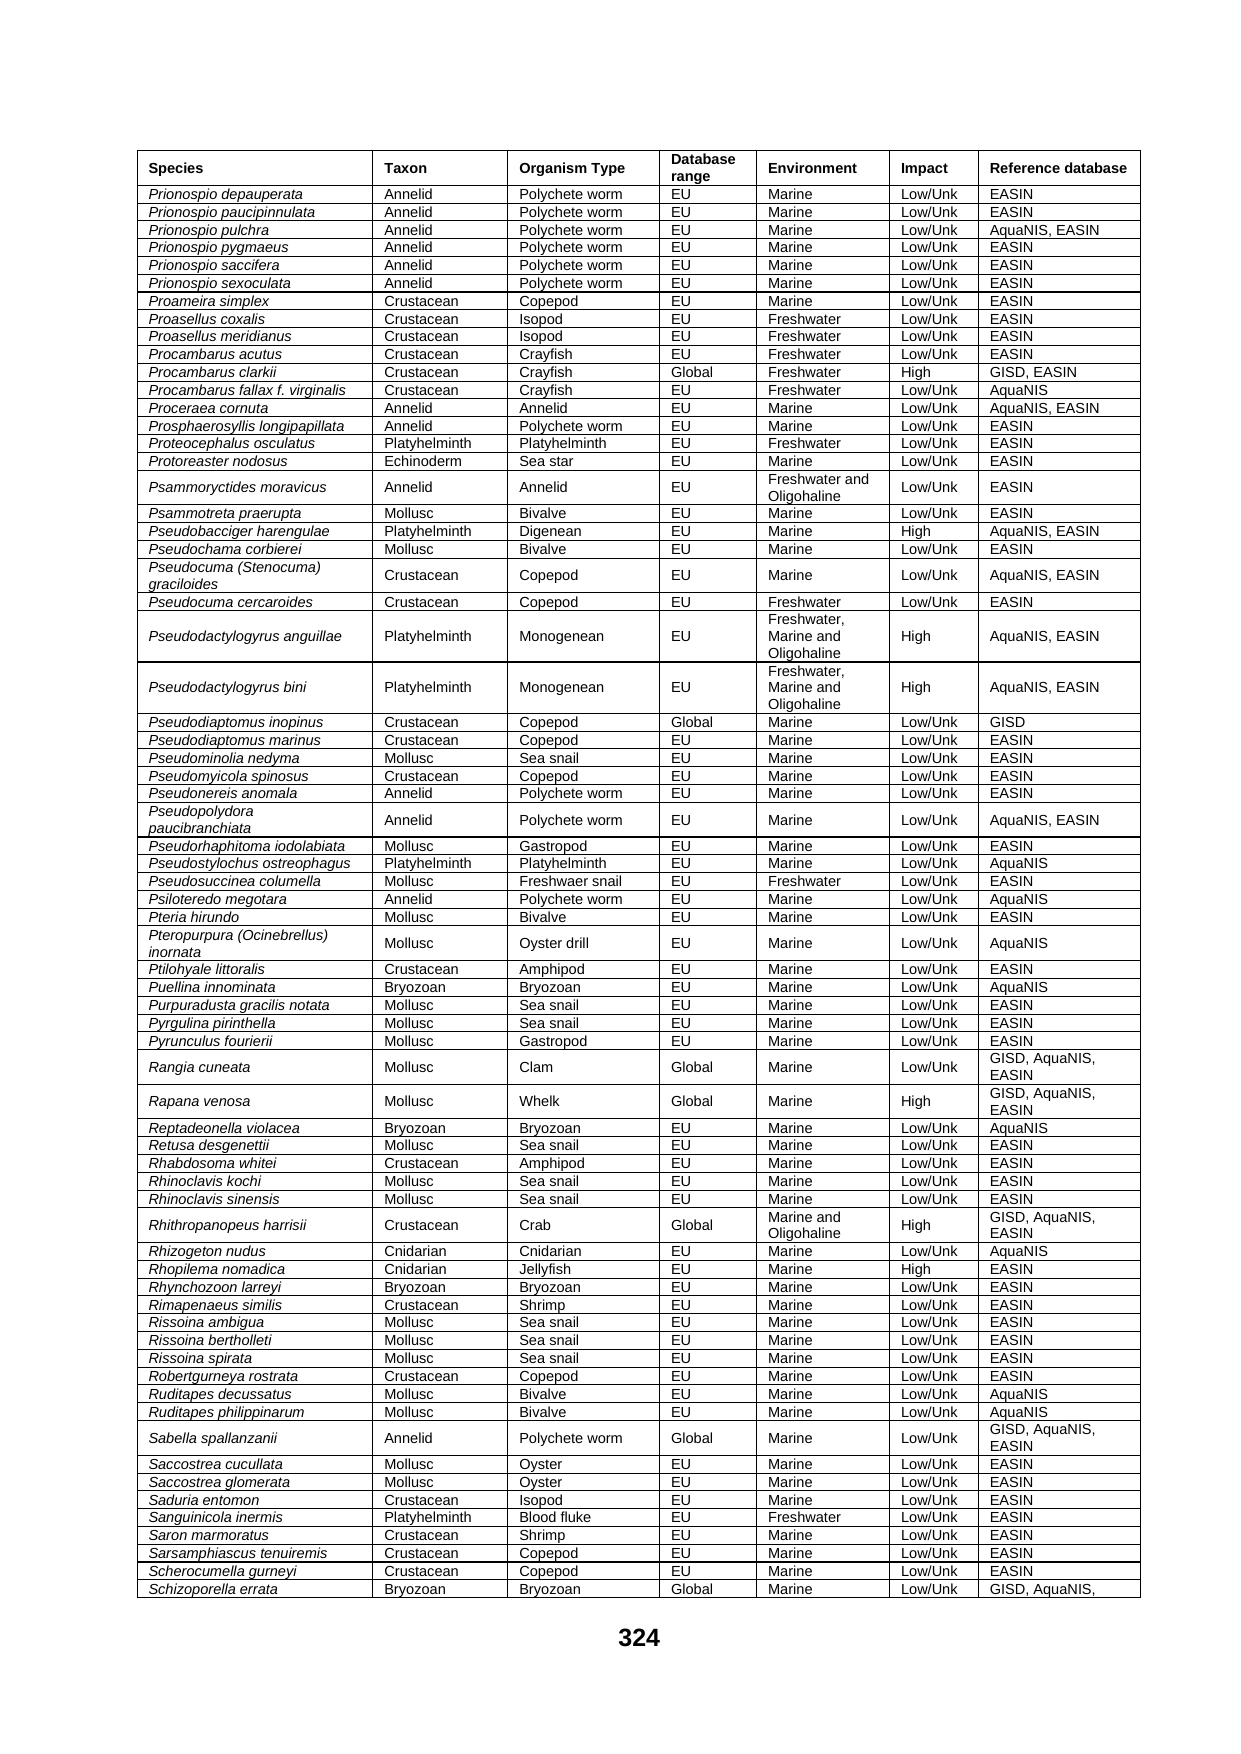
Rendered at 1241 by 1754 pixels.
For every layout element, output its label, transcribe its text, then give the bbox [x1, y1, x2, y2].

table_header Organism Type [508, 151, 659, 184]
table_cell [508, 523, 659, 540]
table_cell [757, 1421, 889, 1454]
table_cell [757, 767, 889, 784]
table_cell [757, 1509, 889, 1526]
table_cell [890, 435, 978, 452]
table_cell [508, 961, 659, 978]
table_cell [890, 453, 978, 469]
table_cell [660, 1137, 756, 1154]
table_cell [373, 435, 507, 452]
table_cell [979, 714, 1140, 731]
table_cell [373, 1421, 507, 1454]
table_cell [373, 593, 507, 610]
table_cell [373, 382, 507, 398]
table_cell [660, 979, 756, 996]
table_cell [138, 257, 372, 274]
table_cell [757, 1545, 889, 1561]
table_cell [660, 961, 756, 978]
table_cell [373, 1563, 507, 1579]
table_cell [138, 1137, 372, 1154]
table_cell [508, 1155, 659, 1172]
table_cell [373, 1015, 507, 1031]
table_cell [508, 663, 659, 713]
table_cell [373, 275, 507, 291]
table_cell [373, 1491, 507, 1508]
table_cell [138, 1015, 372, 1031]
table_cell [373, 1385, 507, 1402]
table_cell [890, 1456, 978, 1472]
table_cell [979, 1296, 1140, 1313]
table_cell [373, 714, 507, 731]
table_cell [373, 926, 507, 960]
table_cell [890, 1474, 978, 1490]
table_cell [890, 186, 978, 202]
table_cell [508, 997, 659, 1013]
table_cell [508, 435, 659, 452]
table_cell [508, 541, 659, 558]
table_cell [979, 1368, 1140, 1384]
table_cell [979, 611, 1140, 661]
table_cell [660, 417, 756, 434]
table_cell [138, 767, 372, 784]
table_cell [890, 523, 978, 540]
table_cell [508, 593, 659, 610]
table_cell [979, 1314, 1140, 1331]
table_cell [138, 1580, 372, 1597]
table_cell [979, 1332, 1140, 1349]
table_header Environment [757, 151, 889, 184]
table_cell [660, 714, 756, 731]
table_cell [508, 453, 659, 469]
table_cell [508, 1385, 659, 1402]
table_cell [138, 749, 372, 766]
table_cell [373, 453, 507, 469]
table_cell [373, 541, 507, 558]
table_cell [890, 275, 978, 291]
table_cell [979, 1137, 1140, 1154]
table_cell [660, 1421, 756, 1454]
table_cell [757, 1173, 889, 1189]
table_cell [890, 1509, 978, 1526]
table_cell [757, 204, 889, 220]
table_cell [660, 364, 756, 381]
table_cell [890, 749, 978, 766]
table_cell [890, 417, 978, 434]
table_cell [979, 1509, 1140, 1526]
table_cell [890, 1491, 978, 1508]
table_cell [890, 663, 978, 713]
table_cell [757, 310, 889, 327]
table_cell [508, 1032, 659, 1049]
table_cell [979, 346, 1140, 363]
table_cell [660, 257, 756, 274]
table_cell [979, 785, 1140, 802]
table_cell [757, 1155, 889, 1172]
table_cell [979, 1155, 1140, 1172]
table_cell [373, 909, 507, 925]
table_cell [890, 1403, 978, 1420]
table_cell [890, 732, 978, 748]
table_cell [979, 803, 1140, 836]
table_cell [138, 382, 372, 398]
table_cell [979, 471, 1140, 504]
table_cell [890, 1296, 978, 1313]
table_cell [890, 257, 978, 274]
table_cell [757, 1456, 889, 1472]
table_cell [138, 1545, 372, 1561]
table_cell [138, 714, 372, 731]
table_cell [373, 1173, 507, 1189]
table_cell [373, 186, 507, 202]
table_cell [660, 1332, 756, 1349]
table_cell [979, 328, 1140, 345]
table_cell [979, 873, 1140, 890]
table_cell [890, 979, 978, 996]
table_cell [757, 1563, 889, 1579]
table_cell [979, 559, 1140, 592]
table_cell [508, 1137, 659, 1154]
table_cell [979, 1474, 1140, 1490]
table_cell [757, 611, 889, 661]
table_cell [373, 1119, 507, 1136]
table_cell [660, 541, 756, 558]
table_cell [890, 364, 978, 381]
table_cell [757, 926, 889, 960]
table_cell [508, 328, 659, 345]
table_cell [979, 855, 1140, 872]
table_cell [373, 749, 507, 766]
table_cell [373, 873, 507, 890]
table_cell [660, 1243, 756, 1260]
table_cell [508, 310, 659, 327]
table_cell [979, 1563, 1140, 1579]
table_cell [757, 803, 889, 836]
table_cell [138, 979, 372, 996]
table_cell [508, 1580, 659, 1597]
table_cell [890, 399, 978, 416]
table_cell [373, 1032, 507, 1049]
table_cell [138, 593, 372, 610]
table_header Species [138, 151, 372, 184]
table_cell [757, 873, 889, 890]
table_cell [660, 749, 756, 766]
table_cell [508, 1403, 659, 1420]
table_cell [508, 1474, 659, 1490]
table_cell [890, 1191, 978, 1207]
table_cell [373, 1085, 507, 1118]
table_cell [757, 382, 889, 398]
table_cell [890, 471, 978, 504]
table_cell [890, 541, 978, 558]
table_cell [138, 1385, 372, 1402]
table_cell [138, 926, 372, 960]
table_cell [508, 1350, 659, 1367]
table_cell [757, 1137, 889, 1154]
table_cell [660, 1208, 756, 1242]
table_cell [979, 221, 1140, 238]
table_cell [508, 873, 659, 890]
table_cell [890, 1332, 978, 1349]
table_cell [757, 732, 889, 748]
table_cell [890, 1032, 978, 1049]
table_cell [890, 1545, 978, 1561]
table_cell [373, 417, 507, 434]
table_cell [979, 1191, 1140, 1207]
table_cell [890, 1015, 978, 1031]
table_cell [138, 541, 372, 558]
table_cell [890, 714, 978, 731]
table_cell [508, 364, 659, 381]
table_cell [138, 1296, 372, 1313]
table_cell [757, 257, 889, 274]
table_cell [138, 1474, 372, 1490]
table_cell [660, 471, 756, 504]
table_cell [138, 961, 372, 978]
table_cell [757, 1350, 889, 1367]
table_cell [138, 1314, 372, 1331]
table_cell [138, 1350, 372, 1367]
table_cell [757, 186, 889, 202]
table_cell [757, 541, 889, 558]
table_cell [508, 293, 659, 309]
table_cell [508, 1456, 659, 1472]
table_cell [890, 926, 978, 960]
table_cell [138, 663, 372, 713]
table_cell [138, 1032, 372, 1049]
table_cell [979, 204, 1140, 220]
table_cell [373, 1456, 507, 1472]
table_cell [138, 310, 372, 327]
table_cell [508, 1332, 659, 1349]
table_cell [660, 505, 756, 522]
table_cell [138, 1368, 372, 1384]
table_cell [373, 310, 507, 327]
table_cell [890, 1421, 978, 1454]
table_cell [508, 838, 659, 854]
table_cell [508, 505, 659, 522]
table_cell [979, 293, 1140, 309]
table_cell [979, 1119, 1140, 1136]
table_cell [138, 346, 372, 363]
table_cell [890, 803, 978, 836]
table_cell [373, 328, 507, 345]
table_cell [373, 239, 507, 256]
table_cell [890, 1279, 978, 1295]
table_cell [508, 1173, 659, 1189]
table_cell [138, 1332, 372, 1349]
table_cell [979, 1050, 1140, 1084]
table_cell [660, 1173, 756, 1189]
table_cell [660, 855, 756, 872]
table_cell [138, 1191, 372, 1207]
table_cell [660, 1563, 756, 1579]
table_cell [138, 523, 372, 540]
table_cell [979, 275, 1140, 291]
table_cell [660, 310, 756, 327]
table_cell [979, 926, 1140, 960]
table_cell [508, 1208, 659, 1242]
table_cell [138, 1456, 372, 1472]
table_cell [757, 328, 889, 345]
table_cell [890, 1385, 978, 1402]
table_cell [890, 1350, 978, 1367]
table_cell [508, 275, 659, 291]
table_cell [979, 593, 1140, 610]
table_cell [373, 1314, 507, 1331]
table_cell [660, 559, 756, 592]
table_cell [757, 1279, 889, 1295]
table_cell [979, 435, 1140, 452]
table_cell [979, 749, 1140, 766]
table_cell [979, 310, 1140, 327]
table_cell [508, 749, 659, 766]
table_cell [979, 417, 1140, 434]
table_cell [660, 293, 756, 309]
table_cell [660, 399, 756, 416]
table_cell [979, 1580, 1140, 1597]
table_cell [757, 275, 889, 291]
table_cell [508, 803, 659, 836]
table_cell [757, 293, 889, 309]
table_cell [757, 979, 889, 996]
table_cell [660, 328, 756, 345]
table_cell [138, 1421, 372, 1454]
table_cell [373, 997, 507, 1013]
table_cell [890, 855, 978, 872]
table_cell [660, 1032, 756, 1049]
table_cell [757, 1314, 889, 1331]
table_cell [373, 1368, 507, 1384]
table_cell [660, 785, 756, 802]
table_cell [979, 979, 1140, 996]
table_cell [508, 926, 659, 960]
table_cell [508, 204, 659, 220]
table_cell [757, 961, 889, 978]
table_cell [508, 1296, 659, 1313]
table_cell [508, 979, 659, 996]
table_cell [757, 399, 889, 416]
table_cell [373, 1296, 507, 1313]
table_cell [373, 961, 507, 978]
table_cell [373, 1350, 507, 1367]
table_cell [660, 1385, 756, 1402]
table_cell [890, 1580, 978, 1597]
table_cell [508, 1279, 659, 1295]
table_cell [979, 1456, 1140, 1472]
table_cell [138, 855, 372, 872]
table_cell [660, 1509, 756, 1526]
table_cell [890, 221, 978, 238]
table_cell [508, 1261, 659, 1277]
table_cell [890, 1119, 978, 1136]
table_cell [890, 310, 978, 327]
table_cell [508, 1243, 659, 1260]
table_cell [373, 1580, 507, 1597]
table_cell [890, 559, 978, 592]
table_header Impact [890, 151, 978, 184]
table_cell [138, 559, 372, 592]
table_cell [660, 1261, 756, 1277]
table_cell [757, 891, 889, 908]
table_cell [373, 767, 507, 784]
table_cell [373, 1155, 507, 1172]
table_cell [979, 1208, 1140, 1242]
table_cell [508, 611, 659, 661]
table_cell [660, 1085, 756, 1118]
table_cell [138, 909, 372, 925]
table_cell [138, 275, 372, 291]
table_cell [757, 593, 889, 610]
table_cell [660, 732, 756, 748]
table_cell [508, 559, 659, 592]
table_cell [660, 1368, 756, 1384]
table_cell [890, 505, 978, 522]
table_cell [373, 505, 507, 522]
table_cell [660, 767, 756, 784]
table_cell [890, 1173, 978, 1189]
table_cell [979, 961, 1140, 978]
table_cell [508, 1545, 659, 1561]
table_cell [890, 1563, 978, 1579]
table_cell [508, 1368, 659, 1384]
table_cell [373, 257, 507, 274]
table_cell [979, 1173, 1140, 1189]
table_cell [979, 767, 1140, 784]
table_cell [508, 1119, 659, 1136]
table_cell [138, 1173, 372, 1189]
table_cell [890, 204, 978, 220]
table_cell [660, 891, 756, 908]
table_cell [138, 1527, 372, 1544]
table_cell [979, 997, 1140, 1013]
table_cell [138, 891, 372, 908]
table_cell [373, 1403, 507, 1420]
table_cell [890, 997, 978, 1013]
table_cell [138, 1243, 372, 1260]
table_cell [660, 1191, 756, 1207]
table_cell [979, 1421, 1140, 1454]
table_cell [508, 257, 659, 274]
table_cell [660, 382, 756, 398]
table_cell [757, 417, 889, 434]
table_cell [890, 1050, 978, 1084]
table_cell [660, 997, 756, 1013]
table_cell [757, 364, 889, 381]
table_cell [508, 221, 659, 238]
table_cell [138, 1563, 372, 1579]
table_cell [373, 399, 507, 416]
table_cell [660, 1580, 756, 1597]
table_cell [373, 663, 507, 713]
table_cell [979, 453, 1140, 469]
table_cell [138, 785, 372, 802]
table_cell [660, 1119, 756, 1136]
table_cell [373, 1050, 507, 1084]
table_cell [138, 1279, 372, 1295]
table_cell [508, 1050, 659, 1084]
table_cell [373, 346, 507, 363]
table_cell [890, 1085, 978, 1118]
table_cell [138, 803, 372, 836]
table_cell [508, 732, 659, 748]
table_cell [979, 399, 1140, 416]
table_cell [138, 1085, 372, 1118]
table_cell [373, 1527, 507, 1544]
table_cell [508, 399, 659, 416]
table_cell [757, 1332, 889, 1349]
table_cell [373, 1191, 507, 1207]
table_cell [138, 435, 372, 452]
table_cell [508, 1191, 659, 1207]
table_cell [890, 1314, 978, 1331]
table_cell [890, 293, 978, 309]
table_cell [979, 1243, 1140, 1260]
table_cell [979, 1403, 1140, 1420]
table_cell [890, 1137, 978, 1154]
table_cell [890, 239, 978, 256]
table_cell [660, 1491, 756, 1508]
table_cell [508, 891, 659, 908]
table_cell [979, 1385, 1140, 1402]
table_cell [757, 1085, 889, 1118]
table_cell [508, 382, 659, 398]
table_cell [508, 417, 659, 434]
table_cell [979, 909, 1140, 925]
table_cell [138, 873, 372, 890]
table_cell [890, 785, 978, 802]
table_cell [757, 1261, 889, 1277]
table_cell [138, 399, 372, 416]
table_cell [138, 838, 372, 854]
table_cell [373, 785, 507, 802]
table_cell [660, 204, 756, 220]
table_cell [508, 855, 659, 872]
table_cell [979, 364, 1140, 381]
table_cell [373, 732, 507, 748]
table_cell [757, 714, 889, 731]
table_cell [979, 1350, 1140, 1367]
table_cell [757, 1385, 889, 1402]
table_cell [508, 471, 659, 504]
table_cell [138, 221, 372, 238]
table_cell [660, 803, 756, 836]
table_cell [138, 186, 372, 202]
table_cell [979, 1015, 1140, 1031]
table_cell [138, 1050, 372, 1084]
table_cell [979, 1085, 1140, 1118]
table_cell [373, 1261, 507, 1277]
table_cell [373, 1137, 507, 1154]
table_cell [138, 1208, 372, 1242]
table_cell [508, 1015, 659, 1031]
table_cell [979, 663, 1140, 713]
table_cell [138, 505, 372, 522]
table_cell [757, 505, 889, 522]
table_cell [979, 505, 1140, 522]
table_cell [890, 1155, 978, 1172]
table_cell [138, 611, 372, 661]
table_header Taxon [373, 151, 507, 184]
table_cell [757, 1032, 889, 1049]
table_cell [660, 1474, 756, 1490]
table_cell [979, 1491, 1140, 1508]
table_header Database range [660, 151, 756, 184]
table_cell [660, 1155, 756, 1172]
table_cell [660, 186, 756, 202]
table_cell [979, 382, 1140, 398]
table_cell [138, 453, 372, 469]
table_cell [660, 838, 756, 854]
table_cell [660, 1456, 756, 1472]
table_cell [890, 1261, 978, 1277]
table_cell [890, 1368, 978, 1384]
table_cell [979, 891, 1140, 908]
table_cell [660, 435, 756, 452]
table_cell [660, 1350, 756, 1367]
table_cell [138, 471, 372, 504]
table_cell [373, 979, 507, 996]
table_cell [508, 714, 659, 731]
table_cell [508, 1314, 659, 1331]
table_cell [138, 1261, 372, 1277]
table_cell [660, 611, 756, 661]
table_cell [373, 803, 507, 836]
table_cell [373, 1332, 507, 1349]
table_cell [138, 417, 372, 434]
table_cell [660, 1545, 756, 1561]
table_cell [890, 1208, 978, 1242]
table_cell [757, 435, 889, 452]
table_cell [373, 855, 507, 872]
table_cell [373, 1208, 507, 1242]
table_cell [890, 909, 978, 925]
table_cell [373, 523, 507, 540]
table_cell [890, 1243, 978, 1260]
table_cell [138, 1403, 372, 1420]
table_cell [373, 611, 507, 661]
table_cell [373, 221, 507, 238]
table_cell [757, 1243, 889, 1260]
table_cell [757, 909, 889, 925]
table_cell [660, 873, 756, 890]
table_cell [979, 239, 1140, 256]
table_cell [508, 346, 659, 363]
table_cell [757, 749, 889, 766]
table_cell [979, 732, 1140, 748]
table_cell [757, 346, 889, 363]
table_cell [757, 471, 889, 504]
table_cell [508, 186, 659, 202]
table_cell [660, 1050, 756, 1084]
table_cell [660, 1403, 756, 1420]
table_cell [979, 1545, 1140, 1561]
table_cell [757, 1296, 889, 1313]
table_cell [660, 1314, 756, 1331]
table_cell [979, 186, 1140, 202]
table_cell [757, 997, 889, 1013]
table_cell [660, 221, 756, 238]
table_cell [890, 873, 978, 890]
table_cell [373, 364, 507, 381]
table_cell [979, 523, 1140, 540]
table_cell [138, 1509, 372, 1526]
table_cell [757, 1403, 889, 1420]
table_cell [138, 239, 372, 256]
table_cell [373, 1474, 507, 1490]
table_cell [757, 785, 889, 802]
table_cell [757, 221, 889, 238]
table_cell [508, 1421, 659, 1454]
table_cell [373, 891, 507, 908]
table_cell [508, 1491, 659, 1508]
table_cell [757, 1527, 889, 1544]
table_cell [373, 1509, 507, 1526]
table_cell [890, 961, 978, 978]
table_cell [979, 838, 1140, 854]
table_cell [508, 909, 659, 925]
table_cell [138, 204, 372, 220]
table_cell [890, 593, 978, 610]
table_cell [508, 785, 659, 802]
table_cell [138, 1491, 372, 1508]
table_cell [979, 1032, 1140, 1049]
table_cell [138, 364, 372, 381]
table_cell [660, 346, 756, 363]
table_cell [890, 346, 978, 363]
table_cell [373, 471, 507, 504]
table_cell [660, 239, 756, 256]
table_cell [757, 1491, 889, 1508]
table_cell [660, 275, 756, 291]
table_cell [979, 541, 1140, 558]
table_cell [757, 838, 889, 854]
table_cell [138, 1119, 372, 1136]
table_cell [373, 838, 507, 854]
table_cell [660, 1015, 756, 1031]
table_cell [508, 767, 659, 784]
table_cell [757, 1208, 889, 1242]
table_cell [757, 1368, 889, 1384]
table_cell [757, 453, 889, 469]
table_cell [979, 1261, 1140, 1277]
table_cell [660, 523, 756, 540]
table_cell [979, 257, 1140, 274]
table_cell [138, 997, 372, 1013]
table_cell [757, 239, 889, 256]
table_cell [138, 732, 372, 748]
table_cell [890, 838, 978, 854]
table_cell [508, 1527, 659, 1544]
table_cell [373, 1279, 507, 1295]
table_header Reference database [979, 151, 1140, 184]
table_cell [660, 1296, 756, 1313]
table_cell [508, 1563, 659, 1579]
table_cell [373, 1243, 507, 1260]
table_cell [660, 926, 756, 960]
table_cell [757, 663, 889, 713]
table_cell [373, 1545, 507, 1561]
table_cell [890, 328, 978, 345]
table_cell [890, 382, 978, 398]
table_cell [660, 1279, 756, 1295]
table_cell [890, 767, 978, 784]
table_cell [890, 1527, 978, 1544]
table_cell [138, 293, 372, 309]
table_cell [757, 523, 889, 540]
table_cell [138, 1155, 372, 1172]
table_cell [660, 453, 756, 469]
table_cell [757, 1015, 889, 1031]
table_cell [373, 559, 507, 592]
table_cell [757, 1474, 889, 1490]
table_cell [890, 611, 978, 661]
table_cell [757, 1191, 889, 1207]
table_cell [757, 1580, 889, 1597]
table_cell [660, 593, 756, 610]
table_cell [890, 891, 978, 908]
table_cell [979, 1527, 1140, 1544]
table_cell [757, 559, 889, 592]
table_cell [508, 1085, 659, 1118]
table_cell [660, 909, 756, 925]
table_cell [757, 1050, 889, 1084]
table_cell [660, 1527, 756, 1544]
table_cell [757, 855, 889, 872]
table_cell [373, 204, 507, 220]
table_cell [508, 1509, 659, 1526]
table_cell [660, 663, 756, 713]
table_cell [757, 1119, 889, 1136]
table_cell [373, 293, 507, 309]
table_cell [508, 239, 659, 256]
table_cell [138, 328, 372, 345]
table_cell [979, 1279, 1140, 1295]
